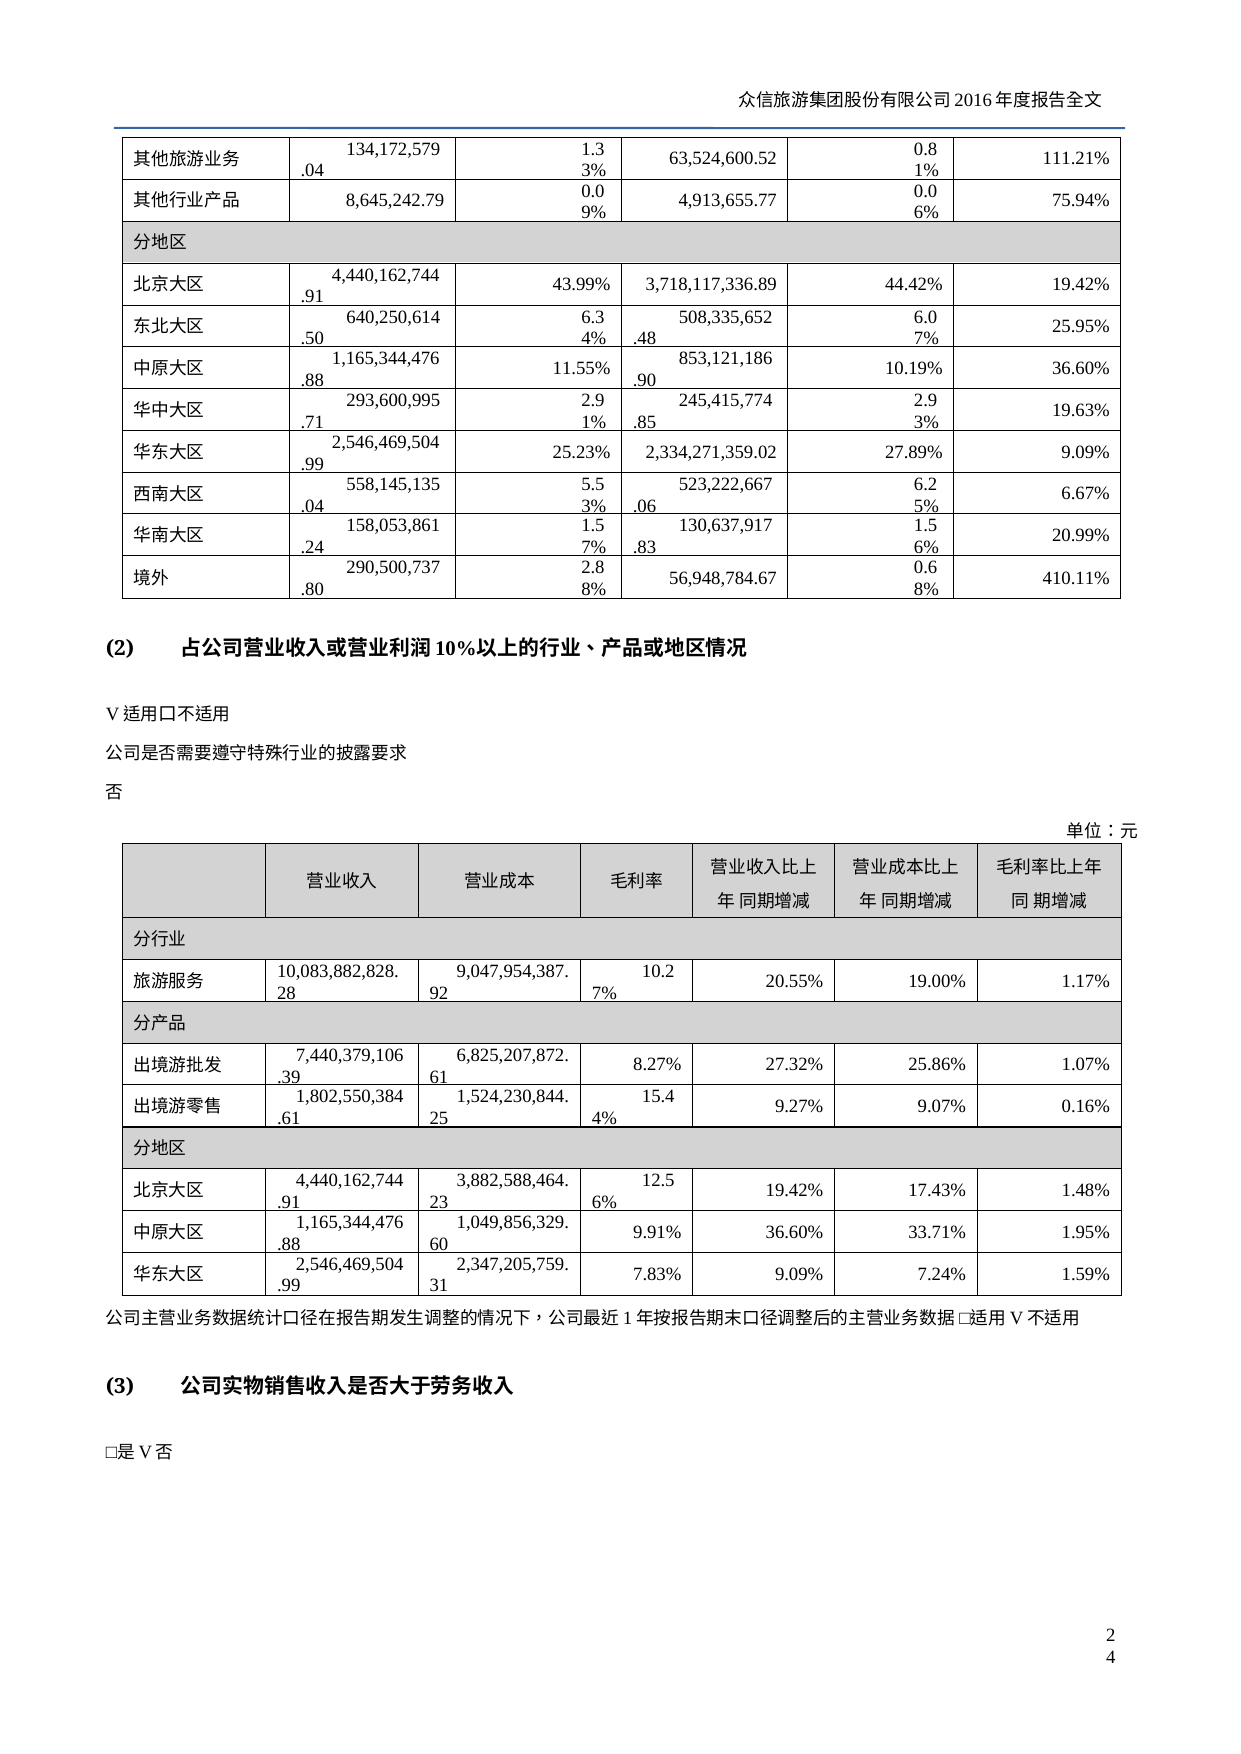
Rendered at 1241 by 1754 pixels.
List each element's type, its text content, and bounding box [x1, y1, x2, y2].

table_cell 56,948,784.67 [622, 556, 787, 598]
table_cell 1.07% [978, 1044, 1121, 1084]
table_cell 0.68% [788, 556, 953, 598]
table_cell 0.06% [788, 180, 953, 221]
table_cell 293,600,995.71 [290, 389, 455, 430]
table_header 0.81% [788, 138, 953, 178]
table_cell 1.95% [978, 1211, 1121, 1252]
table_cell 10.27% [581, 960, 692, 1001]
table_cell 旅游服务 [123, 960, 265, 1001]
table_cell 0.16% [978, 1085, 1121, 1126]
table_cell 6,825,207,872.61 [419, 1044, 580, 1084]
table_cell 10.19% [788, 347, 953, 388]
table_cell 10,083,882,828.28 [266, 960, 418, 1001]
table_cell 158,053,861.24 [290, 514, 455, 555]
table_header 其他旅游业务 [123, 138, 289, 178]
table_cell 8,645,242.79 [290, 180, 455, 221]
table_cell 西南大区 [123, 473, 289, 513]
table_cell 6.25% [788, 473, 953, 513]
table_cell 1.57% [456, 514, 621, 555]
table_cell 5.53% [456, 473, 621, 513]
table_cell 北京大区 [123, 1169, 265, 1210]
table_cell 20.55% [693, 960, 834, 1001]
table_cell 17.43% [835, 1169, 977, 1210]
table_cell 25.95% [954, 306, 1120, 346]
table_cell 36.60% [693, 1211, 834, 1252]
table_cell 9,047,954,387.92 [419, 960, 580, 1001]
table_cell 19.00% [835, 960, 977, 1001]
table_cell 523,222,667.06 [622, 473, 787, 513]
table_cell 分地区 [123, 1128, 1121, 1168]
table_header [123, 844, 265, 917]
table_cell 9.09% [693, 1253, 834, 1295]
table_cell 2,546,469,504.99 [266, 1253, 418, 1295]
text 单位：元 [106, 818, 1137, 842]
table_cell 1.48% [978, 1169, 1121, 1210]
table_cell 640,250,614.50 [290, 306, 455, 346]
table_header 134,172,579.04 [290, 138, 455, 178]
table_cell 6.67% [954, 473, 1120, 513]
table_cell 出境游零售 [123, 1085, 265, 1126]
table_cell 华南大区 [123, 514, 289, 555]
table_cell 华东大区 [123, 1253, 265, 1295]
table_cell 7.83% [581, 1253, 692, 1295]
table_cell 中原大区 [123, 347, 289, 388]
table_cell 11.55% [456, 347, 621, 388]
list 占公司营业收入或营业利润10%以上的行业、产品或地区情况 [106, 633, 1137, 661]
table_header 营业成本比上年 同期增减 [835, 844, 977, 917]
table_cell 36.60% [954, 347, 1120, 388]
table_cell 中原大区 [123, 1211, 265, 1252]
table_cell 1.59% [978, 1253, 1121, 1295]
text 否 [106, 779, 1137, 804]
table_cell 3,718,117,336.89 [622, 264, 787, 304]
table_cell 1,524,230,844.25 [419, 1085, 580, 1126]
table_cell 1.56% [788, 514, 953, 555]
table_cell 东北大区 [123, 306, 289, 346]
table_cell 20.99% [954, 514, 1120, 555]
table_cell 境外 [123, 556, 289, 598]
table_cell 2,347,205,759.31 [419, 1253, 580, 1295]
table_cell 19.63% [954, 389, 1120, 430]
table_cell 3,882,588,464.23 [419, 1169, 580, 1210]
table_cell 2,334,271,359.02 [622, 431, 787, 472]
table_cell 19.42% [954, 264, 1120, 304]
table_cell 853,121,186.90 [622, 347, 787, 388]
table_cell 分产品 [123, 1002, 1121, 1043]
table_cell 6.07% [788, 306, 953, 346]
table_cell 2,546,469,504.99 [290, 431, 455, 472]
table_cell 290,500,737.80 [290, 556, 455, 598]
table_cell 2.91% [456, 389, 621, 430]
table_cell 1,802,550,384.61 [266, 1085, 418, 1126]
table_header 毛利率 [581, 844, 692, 917]
table_cell 7,440,379,106.39 [266, 1044, 418, 1084]
table_cell 6.34% [456, 306, 621, 346]
table_cell 43.99% [456, 264, 621, 304]
table_cell 245,415,774.85 [622, 389, 787, 430]
table_cell 44.42% [788, 264, 953, 304]
table_cell 19.42% [693, 1169, 834, 1210]
table_cell 2.93% [788, 389, 953, 430]
table_header 营业收入 [266, 844, 418, 917]
table_cell 12.56% [581, 1169, 692, 1210]
table_cell 7.24% [835, 1253, 977, 1295]
table_cell 出境游批发 [123, 1044, 265, 1084]
table_cell 27.89% [788, 431, 953, 472]
table_cell 1,165,344,476.88 [290, 347, 455, 388]
table_header 毛利率比上年同 期增减 [978, 844, 1121, 917]
table_cell 分行业 [123, 918, 1121, 959]
table_cell 1,165,344,476.88 [266, 1211, 418, 1252]
table_cell 558,145,135.04 [290, 473, 455, 513]
text 公司是否需要遵守特殊行业的披露要求 [106, 741, 1137, 765]
table_cell 4,440,162,744.91 [290, 264, 455, 304]
table_header 营业收入比上年 同期增减 [693, 844, 834, 917]
table_cell 北京大区 [123, 264, 289, 304]
table_header 1.33% [456, 138, 621, 178]
text □是V否 [106, 1439, 1137, 1464]
table_cell 华东大区 [123, 431, 289, 472]
table_cell 9.09% [954, 431, 1120, 472]
table_cell 33.71% [835, 1211, 977, 1252]
table_cell 华中大区 [123, 389, 289, 430]
table_cell 分地区 [123, 222, 1120, 262]
table_cell 27.32% [693, 1044, 834, 1084]
table_cell 75.94% [954, 180, 1120, 221]
table_cell 9.91% [581, 1211, 692, 1252]
table_cell 15.44% [581, 1085, 692, 1126]
table_cell 4,913,655.77 [622, 180, 787, 221]
list 公司实物销售收入是否大于劳务收入 [106, 1371, 1137, 1400]
table_cell 0.09% [456, 180, 621, 221]
table_cell 2.88% [456, 556, 621, 598]
table_header 111.21% [954, 138, 1120, 178]
table_cell 1.17% [978, 960, 1121, 1001]
table_cell 9.07% [835, 1085, 977, 1126]
table_cell 1,049,856,329.60 [419, 1211, 580, 1252]
table_cell 410.11% [954, 556, 1120, 598]
table_cell 9.27% [693, 1085, 834, 1126]
table_cell 4,440,162,744.91 [266, 1169, 418, 1210]
table_cell 其他行业产品 [123, 180, 289, 221]
table_cell 130,637,917.83 [622, 514, 787, 555]
table_cell 25.86% [835, 1044, 977, 1084]
table_cell 508,335,652.48 [622, 306, 787, 346]
table_header 63,524,600.52 [622, 138, 787, 178]
table_header 营业成本 [419, 844, 580, 917]
table_cell 8.27% [581, 1044, 692, 1084]
text 公司主营业务数据统计口径在报告期发生调整的情况下，公司最近1年按报告期末口径调整后的主营业务数据 □适用V不适用 [106, 1296, 1137, 1332]
text V适用口不适用 [106, 701, 1137, 726]
table_cell 25.23% [456, 431, 621, 472]
